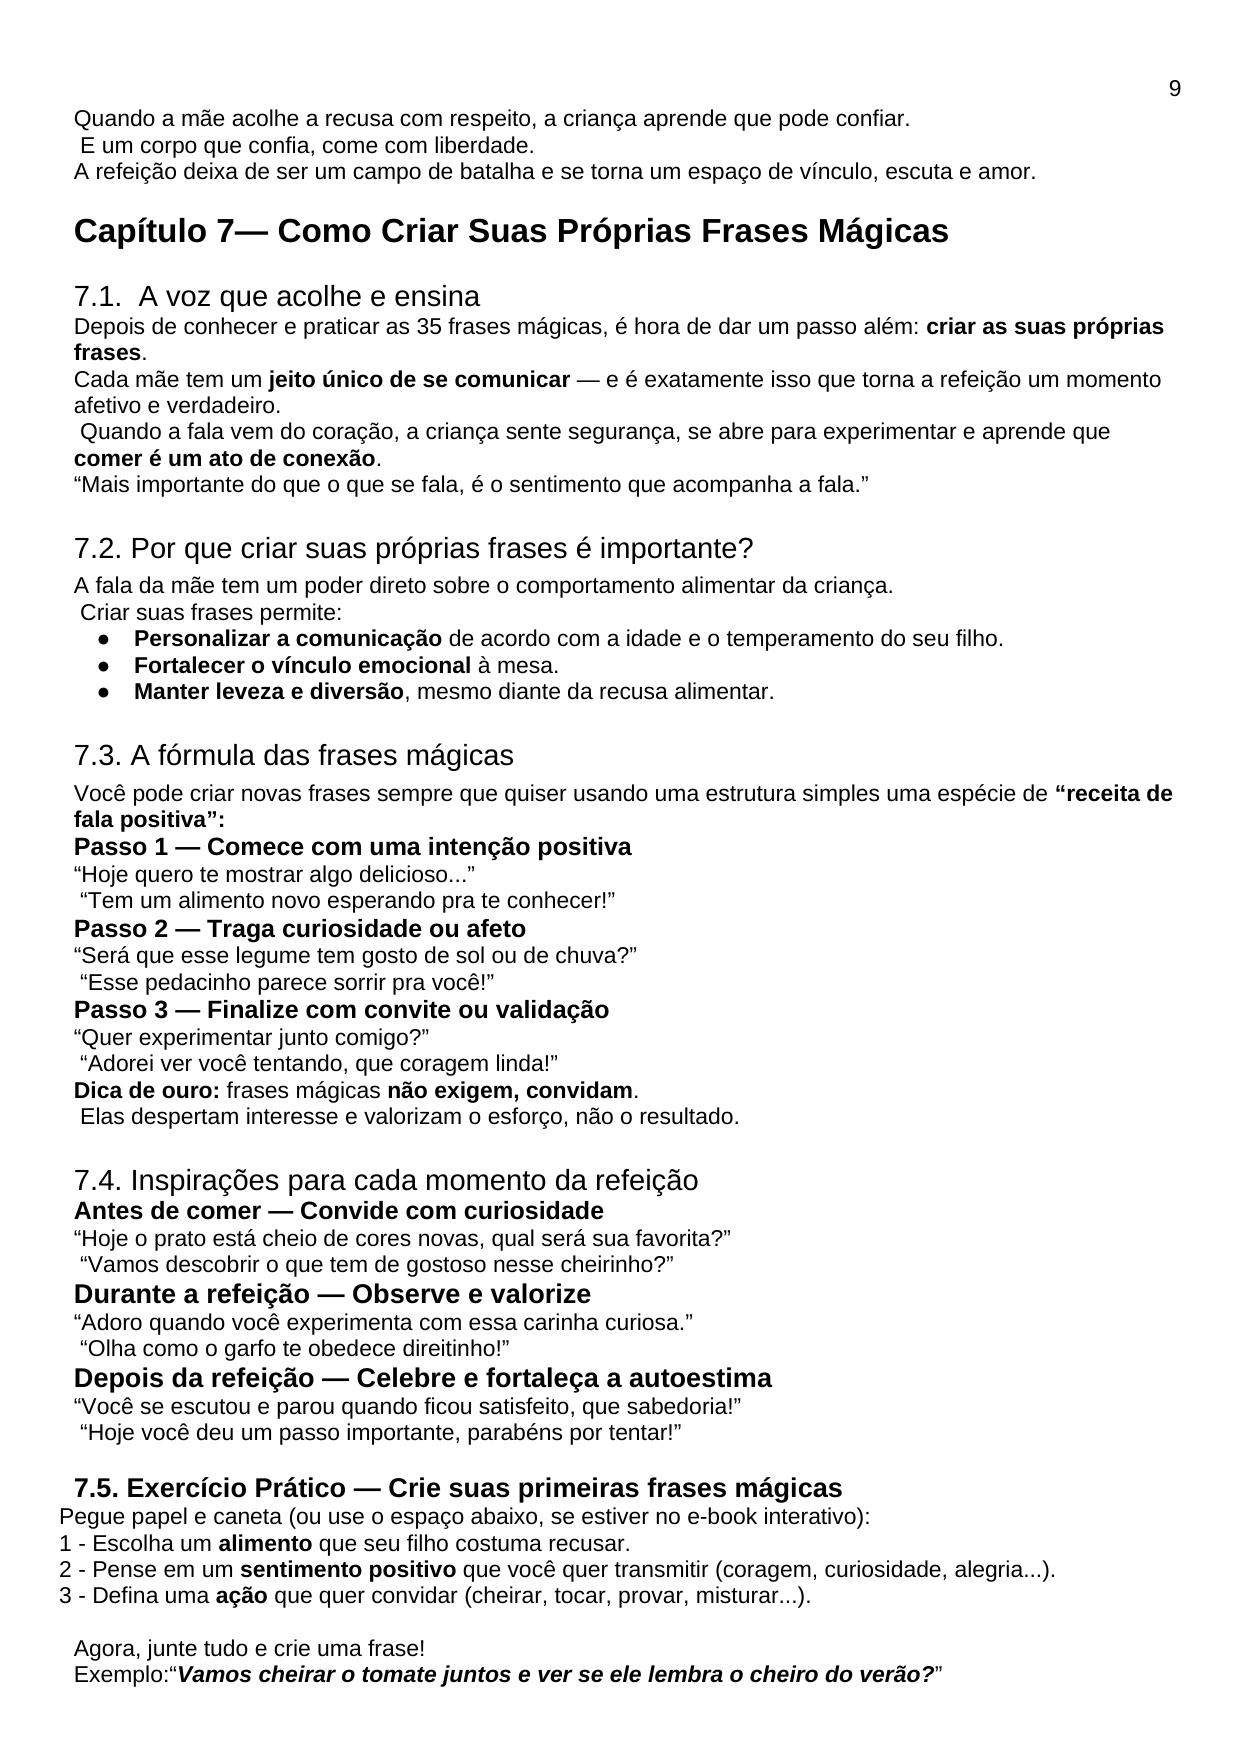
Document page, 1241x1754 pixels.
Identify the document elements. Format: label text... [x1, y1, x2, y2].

subtitle 7.4. Inspirações para cada momento da refeição [74, 1163, 1119, 1196]
text “Será que esse legume tem gosto de sol ou de chuva?” “Esse pedacinho parece sorrir pra você!” [74, 942, 1119, 995]
subtitle Passo 2 — Traga curiosidade ou afeto [74, 914, 1119, 942]
list Personalizar a comunicação de acordo com a idade e o temperamento do seu filho. [96, 625, 1181, 652]
text “Quer experimentar junto comigo?” “Adorei ver você tentando, que coragem linda!” [74, 1024, 1119, 1077]
text Dica de ouro: frases mágicas não exigem, convidam. Elas despertam interesse e valorizam o esforço, não o resultado. [74, 1077, 1181, 1129]
text A refeição deixa de ser um campo de batalha e se torna um espaço de vínculo, escuta e amor. [74, 158, 1119, 184]
subtitle Depois da refeição — Celebre e fortaleça a autoestima [74, 1362, 1119, 1393]
text Depois de conhecer e praticar as 35 frases mágicas, é hora de dar um passo além: criar as suas próprias frases. [74, 313, 1181, 366]
subtitle 7.3. A fórmula das frases mágicas [74, 738, 1119, 771]
subtitle Antes de comer — Convide com curiosidade [74, 1196, 1119, 1225]
text “Mais importante do que o que se fala, é o sentimento que acompanha a fala.” [74, 471, 1119, 497]
subtitle 7.2. Por que criar suas próprias frases é importante? [74, 531, 1119, 564]
text Agora, junte tudo e crie uma frase! [74, 1635, 1181, 1661]
list Manter leveza e diversão, mesmo diante da recusa alimentar. [96, 678, 1181, 704]
subtitle 7.5. Exercício Prático — Crie suas primeiras frases mágicas [74, 1472, 1119, 1503]
text 1 - Escolha um alimento que seu filho costuma recusar. 2 - Pense em um sentimento positivo que você quer transmitir (coragem, curiosidade, alegria...). 3 - Defina uma ação que quer convidar (cheirar, tocar, provar, misturar...). [59, 1530, 1181, 1609]
text “Você se escutou e parou quando ficou satisfeito, que sabedoria!” “Hoje você deu um passo importante, parabéns por tentar!” [74, 1393, 1119, 1446]
text Pegue papel e caneta (ou use o espaço abaixo, se estiver no e-book interativo): [59, 1503, 1181, 1530]
text “Hoje quero te mostrar algo delicioso...” “Tem um alimento novo esperando pra te conhecer!” [74, 861, 1119, 914]
text Quando a mãe acolhe a recusa com respeito, a criança aprende que pode confiar. E um corpo que confia, come com liberdade. [74, 105, 1119, 158]
text “Adoro quando você experimenta com essa carinha curiosa.” “Olha como o garfo te obedece direitinho!” [74, 1309, 1119, 1362]
list Fortalecer o vínculo emocional à mesa. [96, 652, 1181, 678]
text Cada mãe tem um jeito único de se comunicar — e é exatamente isso que torna a refeição um momento afetivo e verdadeiro. Quando a fala vem do coração, a criança sente segurança, se abre para experimentar e aprende que comer é um ato de conexão. [74, 366, 1181, 471]
subtitle Passo 3 — Finalize com convite ou validação [74, 995, 1119, 1024]
text Exemplo:“Vamos cheirar o tomate juntos e ver se ele lembra o cheiro do verão?” [74, 1661, 1181, 1688]
text Você pode criar novas frases sempre que quiser usando uma estrutura simples uma espécie de “receita de fala positiva”: [74, 779, 1181, 832]
text “Hoje o prato está cheio de cores novas, qual será sua favorita?” “Vamos descobrir o que tem de gostoso nesse cheirinho?” [74, 1225, 1119, 1278]
subtitle Durante a refeição — Observe e valorize [74, 1278, 1119, 1309]
subtitle Capítulo 7— Como Criar Suas Próprias Frases Mágicas [74, 211, 1119, 249]
subtitle Passo 1 — Comece com uma intenção positiva [74, 832, 1119, 861]
subtitle 7.1. A voz que acolhe e ensina [74, 279, 1119, 313]
text A fala da mãe tem um poder direto sobre o comportamento alimentar da criança. Criar suas frases permite: [74, 572, 1181, 625]
